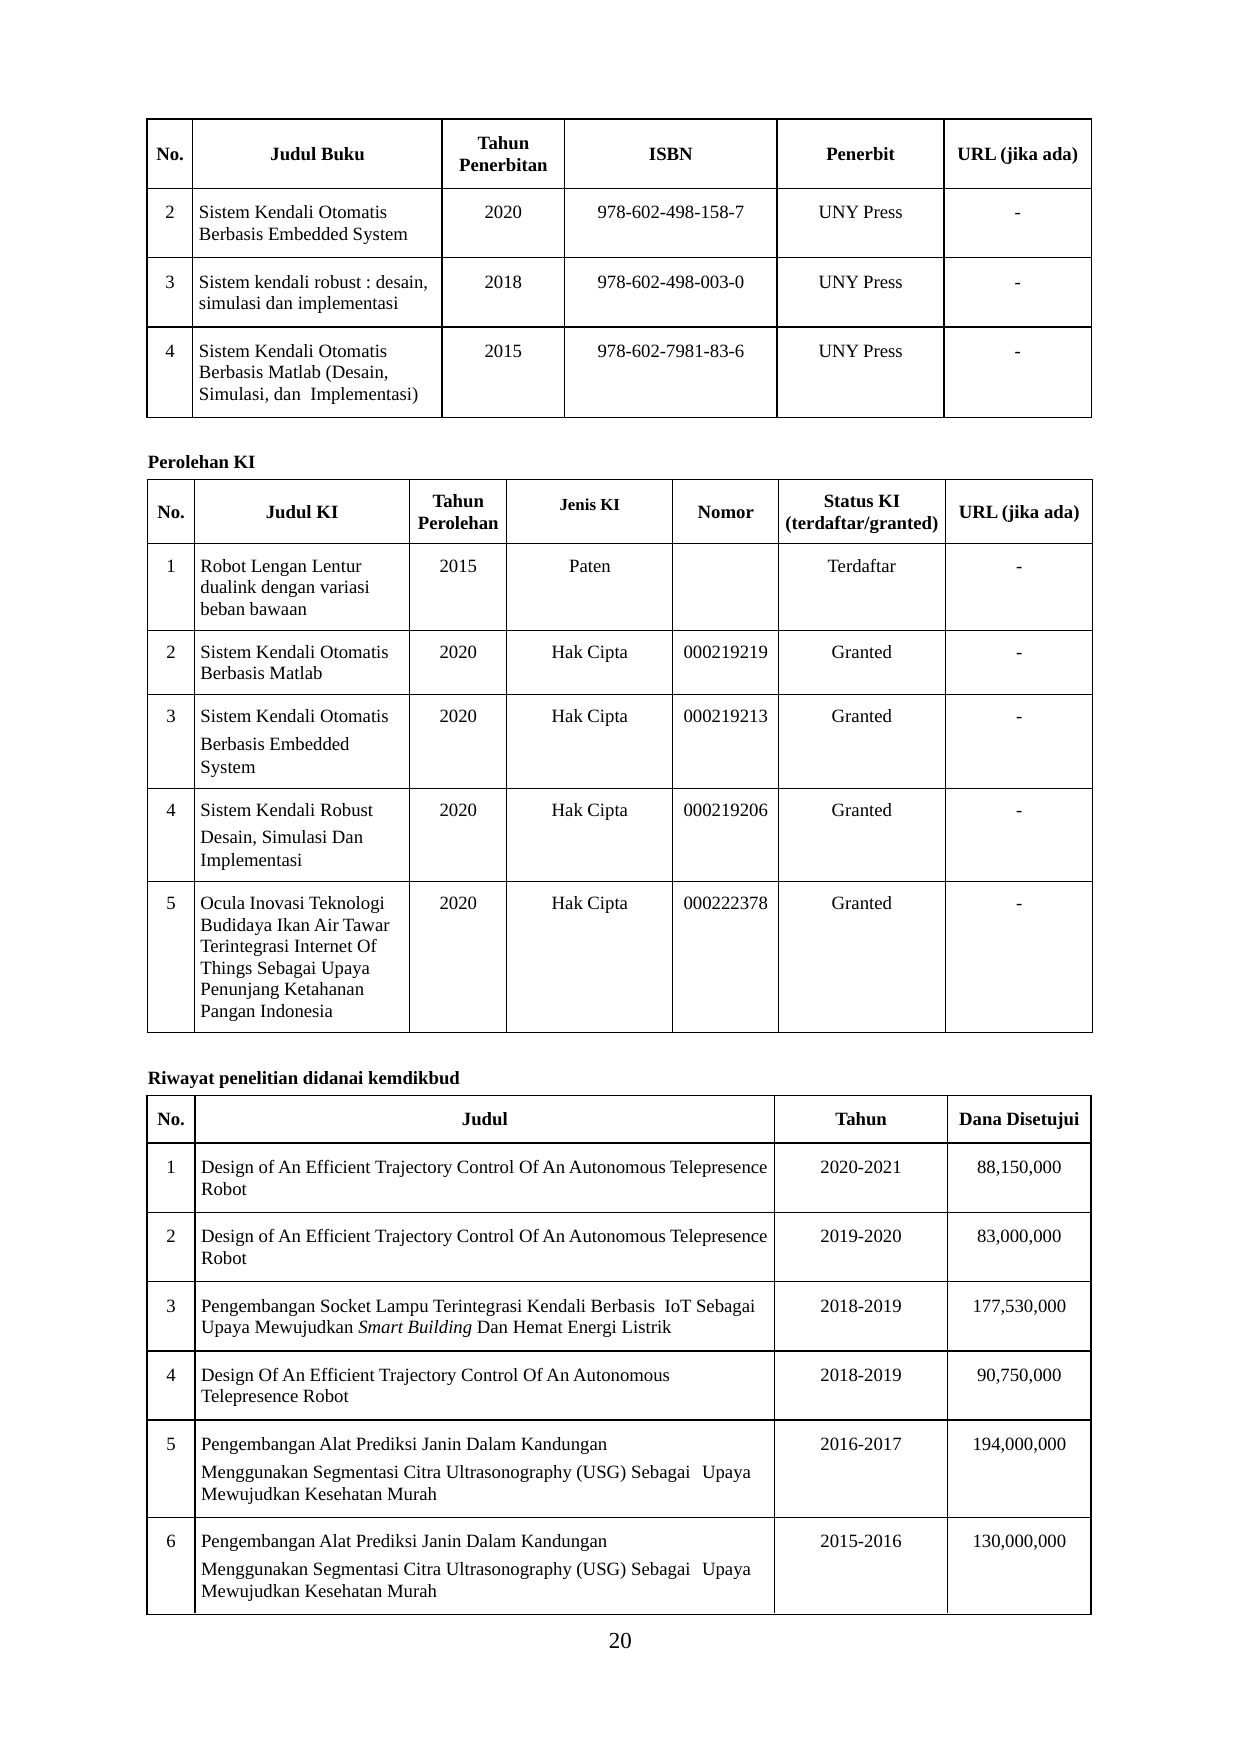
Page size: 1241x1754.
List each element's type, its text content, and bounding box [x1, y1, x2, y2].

table_cell 2018-2019 [775, 1282, 947, 1350]
table_cell Sistem Kendali Otomatis Berbasis Matlab [195, 631, 409, 694]
table_cell Hak Cipta [507, 695, 672, 787]
table_cell 000219206 [673, 789, 778, 881]
table_cell Design of An Efficient Trajectory Control Of An Autonomous Telepresence Robot [196, 1213, 774, 1281]
table_cell Granted [779, 882, 945, 1032]
table_cell - [945, 258, 1091, 326]
table_cell - [946, 882, 1092, 1032]
table_cell 2020-2021 [775, 1144, 947, 1211]
table_cell UNY Press [778, 189, 943, 257]
table_cell 177,530,000 [948, 1282, 1090, 1350]
table_cell 2 [148, 1213, 194, 1281]
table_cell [196, 1518, 774, 1613]
table_cell Sistem Kendali Otomatis Berbasis Embedded System [193, 189, 441, 257]
table_cell Sistem Kendali Robust Desain, Simulasi Dan Implementasi [195, 789, 409, 881]
table_cell 4 [148, 1352, 194, 1419]
subtitle Perolehan KI [148, 451, 1092, 472]
table_cell 90,750,000 [948, 1352, 1090, 1419]
table_cell Granted [779, 789, 945, 881]
table_cell Pengembangan Socket Lampu Terintegrasi Kendali Berbasis IoT Sebagai Upaya Mewujudkan Smart Building Dan Hemat Energi Listrik [196, 1282, 774, 1350]
table_cell - [946, 631, 1092, 694]
table_cell Hak Cipta [507, 882, 672, 1032]
table_cell 3 [148, 258, 192, 326]
table_cell Design Of An Efficient Trajectory Control Of An Autonomous Telepresence Robot [196, 1352, 774, 1419]
table_cell Hak Cipta [507, 789, 672, 881]
table_header Judul KI [195, 480, 409, 543]
table_cell 83,000,000 [948, 1213, 1090, 1281]
table_cell - [945, 189, 1091, 257]
table_cell 2015 [443, 328, 564, 417]
table_cell 5 [148, 1421, 194, 1516]
table_cell 2016-2017 [775, 1421, 947, 1516]
table_cell 2019-2020 [775, 1213, 947, 1281]
table_cell 1 [148, 1144, 194, 1211]
table_cell 2 [148, 631, 194, 694]
table_cell UNY Press [778, 258, 943, 326]
table_cell 2020 [443, 189, 564, 257]
table_cell 2015-2016 [775, 1518, 947, 1613]
table_cell Pengembangan Alat Prediksi Janin Dalam Kandungan Menggunakan Segmentasi Citra Ultrasonography (USG) Sebagai Upaya Mewujudkan Kesehatan Murah [196, 1421, 774, 1516]
table_cell 978-602-7981-83-6 [565, 328, 776, 417]
table_header Dana Disetujui [948, 1096, 1090, 1142]
table_header Tahun [775, 1096, 947, 1142]
table_cell 2020 [410, 631, 506, 694]
table_cell Paten [507, 544, 672, 629]
table_cell 3 [148, 695, 194, 787]
table_cell 5 [148, 882, 194, 1032]
table_cell 6 [148, 1518, 194, 1613]
table_cell 2020 [410, 882, 506, 1032]
table_cell 130,000,000 [948, 1518, 1090, 1613]
table_cell 978-602-498-158-7 [565, 189, 776, 257]
table_cell 1 [148, 544, 194, 629]
table_cell Robot Lengan Lentur dualink dengan variasi beban bawaan [195, 544, 409, 629]
table_cell 2020 [410, 789, 506, 881]
table_cell Hak Cipta [507, 631, 672, 694]
table_cell 88,150,000 [948, 1144, 1090, 1211]
table_cell Sistem Kendali Otomatis Berbasis Embedded System [195, 695, 409, 787]
table_header No. [148, 480, 194, 543]
table_cell 2015 [410, 544, 506, 629]
table_cell 2018 [443, 258, 564, 326]
table_header Judul Buku [193, 120, 441, 187]
table_header URL (jika ada) [945, 120, 1091, 187]
table_cell Granted [779, 695, 945, 787]
table_header Judul [196, 1096, 774, 1142]
table_header Jenis KI [507, 480, 672, 543]
table_header Penerbit [778, 120, 943, 187]
table_cell 2018-2019 [775, 1352, 947, 1419]
table_cell - [946, 544, 1092, 629]
table_cell - [946, 695, 1092, 787]
table_header Status KI (terdaftar/granted) [779, 480, 945, 543]
table_cell 2 [148, 189, 192, 257]
table_header URL (jika ada) [946, 480, 1092, 543]
table_cell Ocula Inovasi Teknologi Budidaya Ikan Air Tawar Terintegrasi Internet Of Things Sebagai Upaya Penunjang Ketahanan Pangan Indonesia [195, 882, 409, 1032]
table_header Tahun Perolehan [410, 480, 506, 543]
table_cell Sistem kendali robust : desain, simulasi dan implementasi [193, 258, 441, 326]
table_cell Granted [779, 631, 945, 694]
subtitle Riwayat penelitian didanai kemdikbud [148, 1067, 1092, 1088]
table_cell [673, 544, 778, 629]
table_cell - [946, 789, 1092, 881]
table_header Nomor [673, 480, 778, 543]
table_cell - [945, 328, 1091, 417]
table_cell Terdaftar [779, 544, 945, 629]
table_cell 194,000,000 [948, 1421, 1090, 1516]
table_cell 4 [148, 789, 194, 881]
table_cell Sistem Kendali Otomatis Berbasis Matlab (Desain, Simulasi, dan Implementasi) [193, 328, 441, 417]
table_cell 000222378 [673, 882, 778, 1032]
table_header No. [148, 1096, 194, 1142]
table_cell 3 [148, 1282, 194, 1350]
table_cell 2020 [410, 695, 506, 787]
table_cell 000219213 [673, 695, 778, 787]
table_cell UNY Press [778, 328, 943, 417]
table_cell 4 [148, 328, 192, 417]
table_cell 000219219 [673, 631, 778, 694]
table_header Tahun Penerbitan [443, 120, 564, 187]
table_header No. [148, 120, 192, 187]
table_cell 978-602-498-003-0 [565, 258, 776, 326]
table_cell Design of An Efficient Trajectory Control Of An Autonomous Telepresence Robot [196, 1144, 774, 1211]
table_header ISBN [565, 120, 776, 187]
